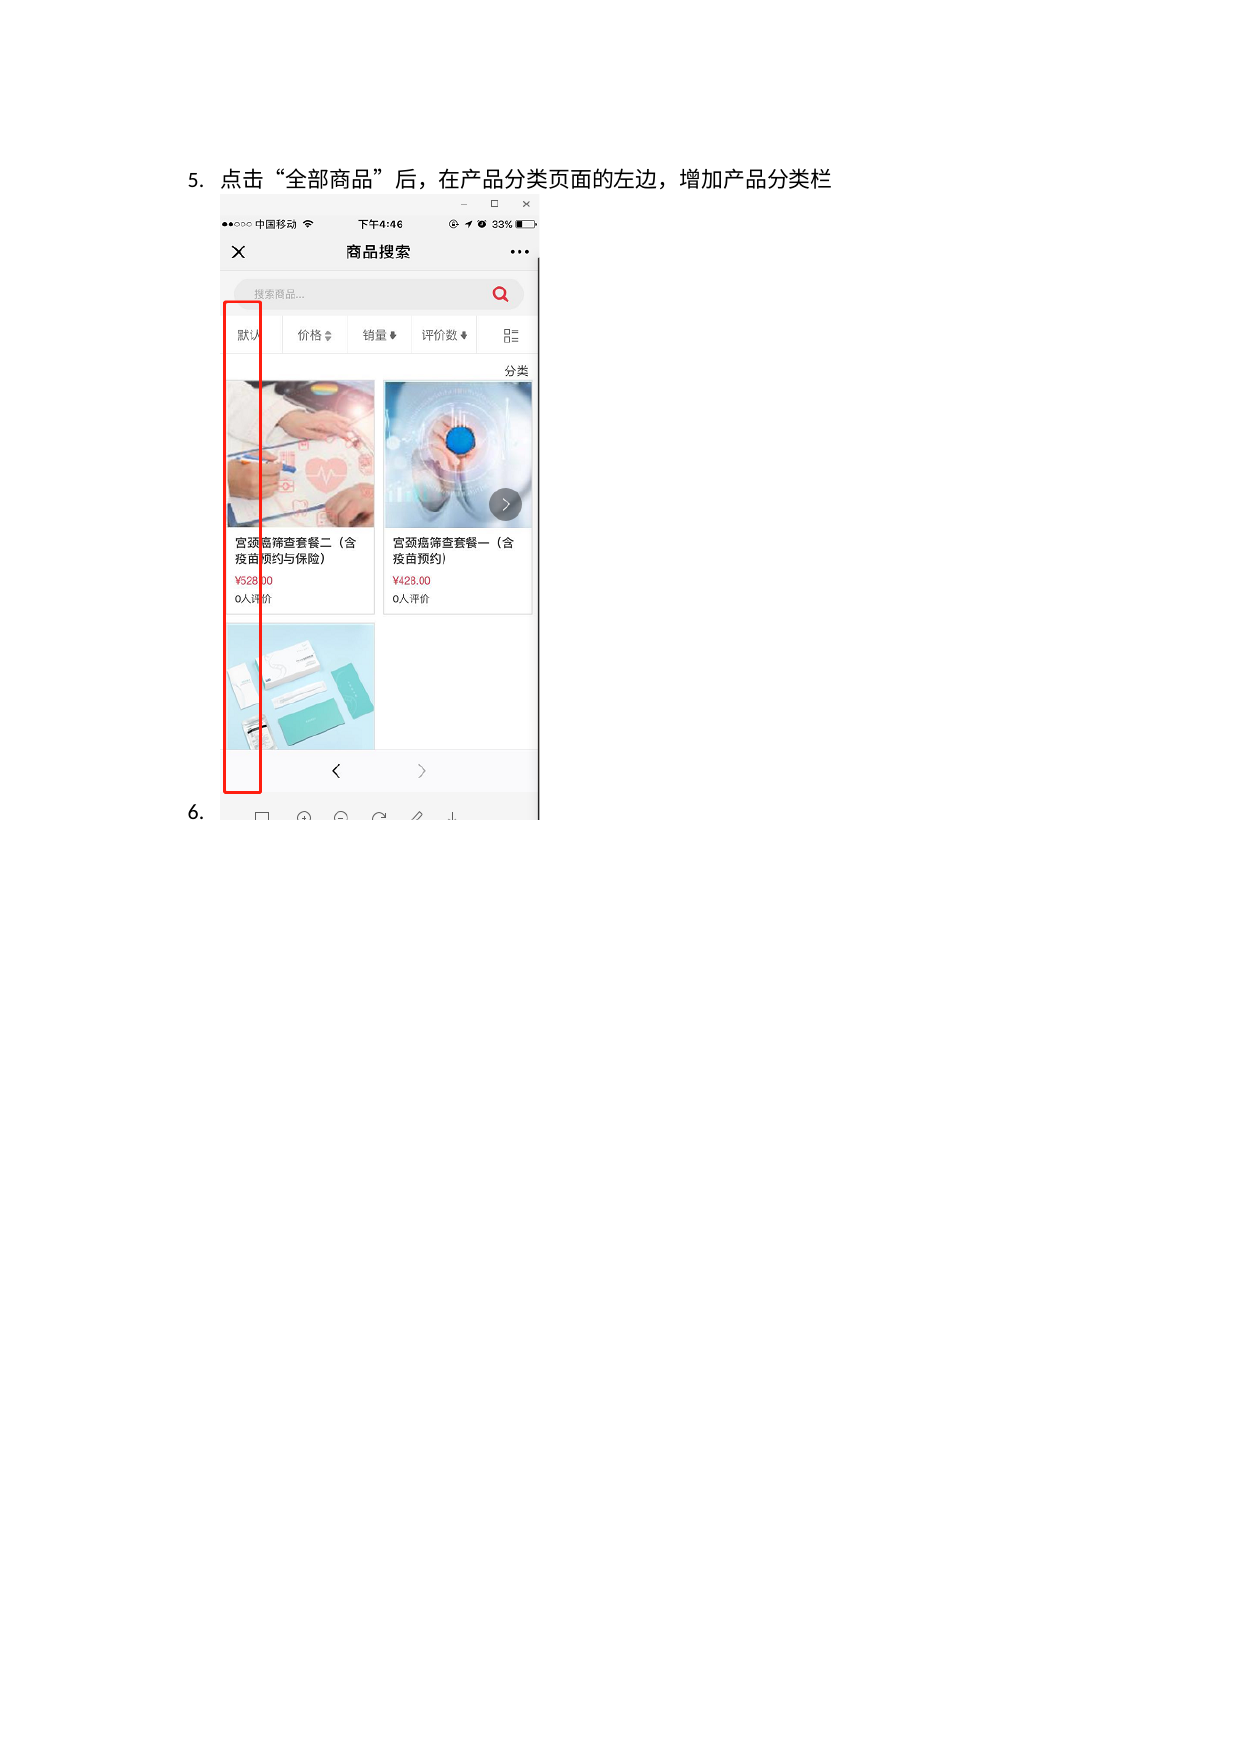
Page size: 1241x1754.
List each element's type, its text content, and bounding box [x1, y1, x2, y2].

list 点击“全部商品”后，在产品分类页面的左边，增加产品分类栏 [187, 162, 1053, 194]
picture [220, 194, 540, 820]
